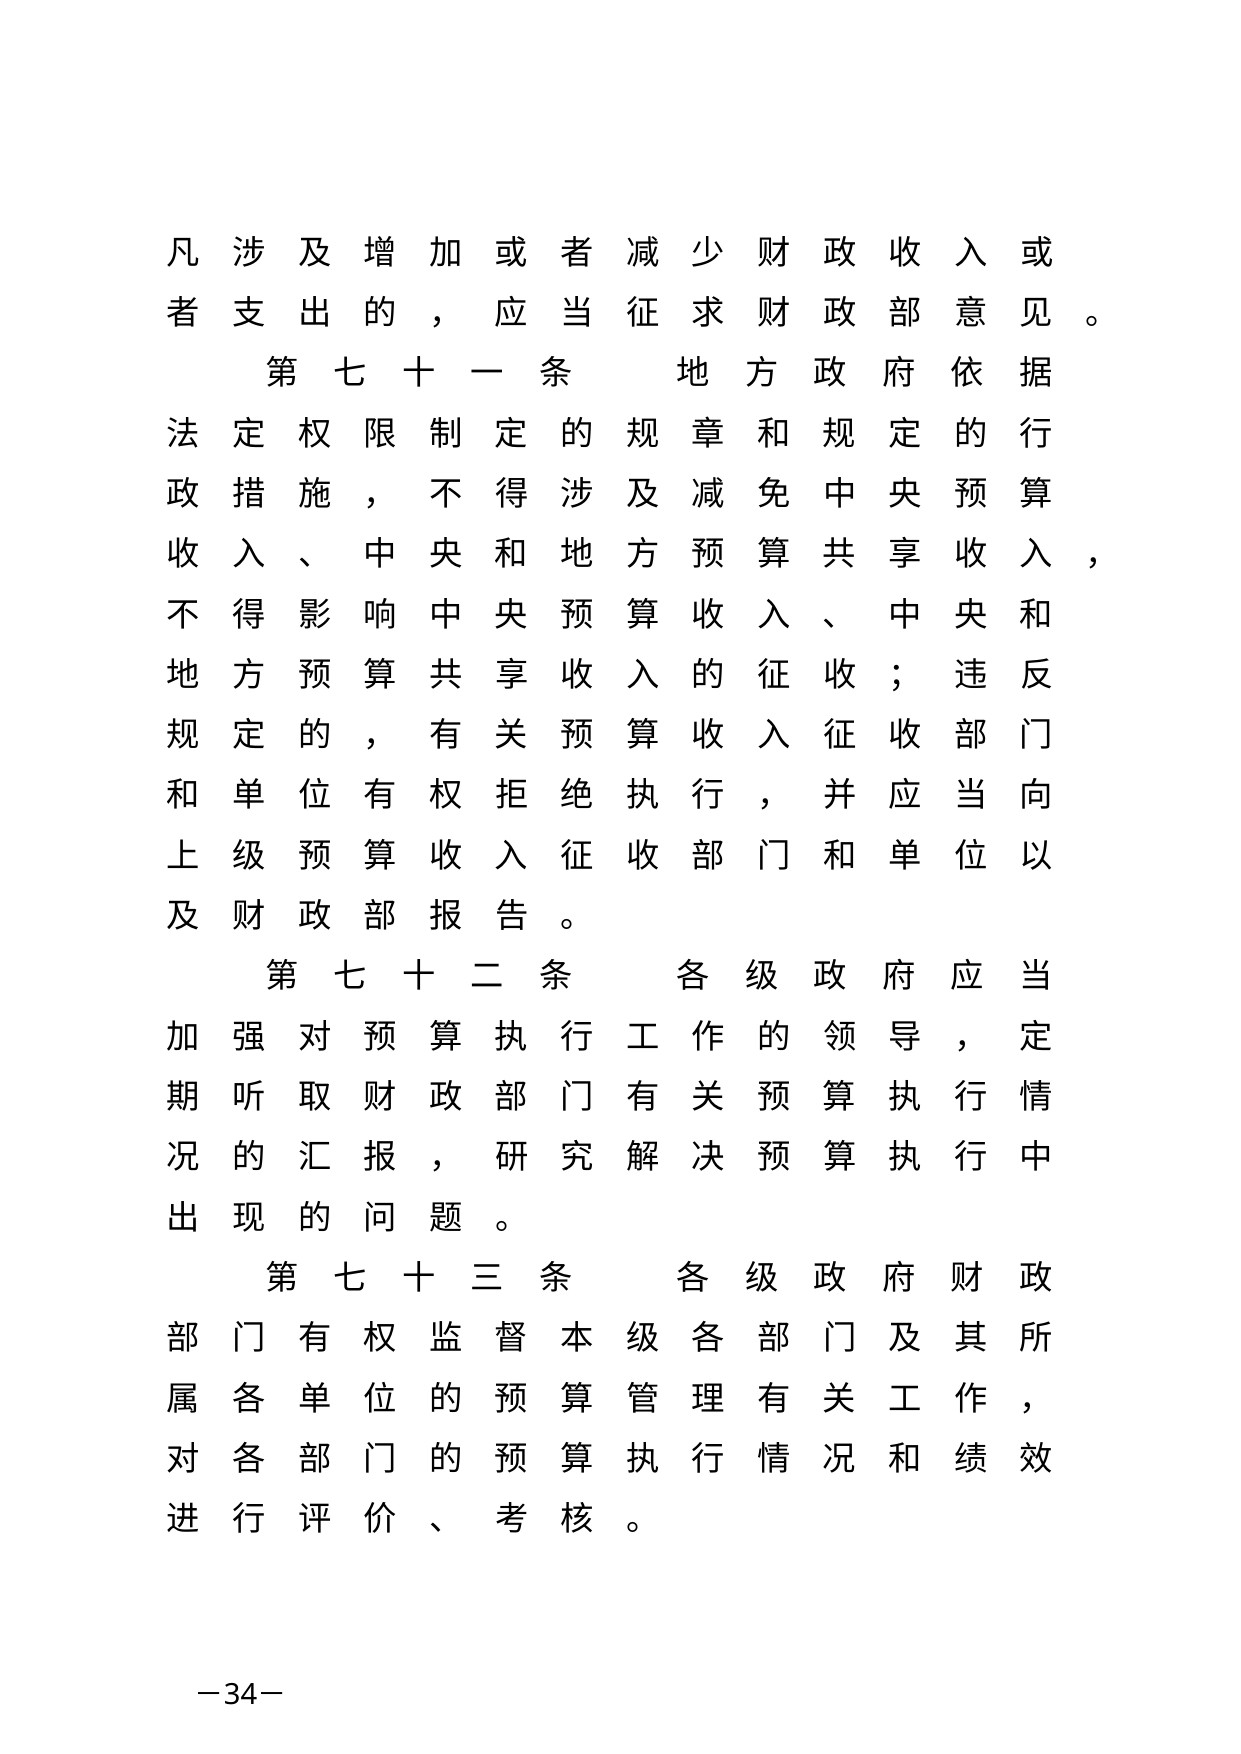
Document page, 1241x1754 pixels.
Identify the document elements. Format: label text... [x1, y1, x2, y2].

text 第七十一条 地方政府依据法定权限制定的规章和规定的行政措施，不得涉及减免中央预算收入、中央和地方预算共享收入，不得影响中央预算收入、中央和地方预算共享收入的征收；违反规定的，有关预算收入征收部门和单位有权拒绝执行，并应当向上级预算收入征收部门和单位以及财政部报告。 [167, 340, 1085, 943]
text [167, 219, 1085, 340]
text 第七十二条 各级政府应当加强对预算执行工作的领导，定期听取财政部门有关预算执行情况的汇报，研究解决预算执行中出现的问题。 [167, 943, 1085, 1245]
text 第七十三条 各级政府财政部门有权监督本级各部门及其所属各单位的预算管理有关工作，对各部门的预算执行情况和绩效进行评价、考核。 [167, 1245, 1085, 1546]
